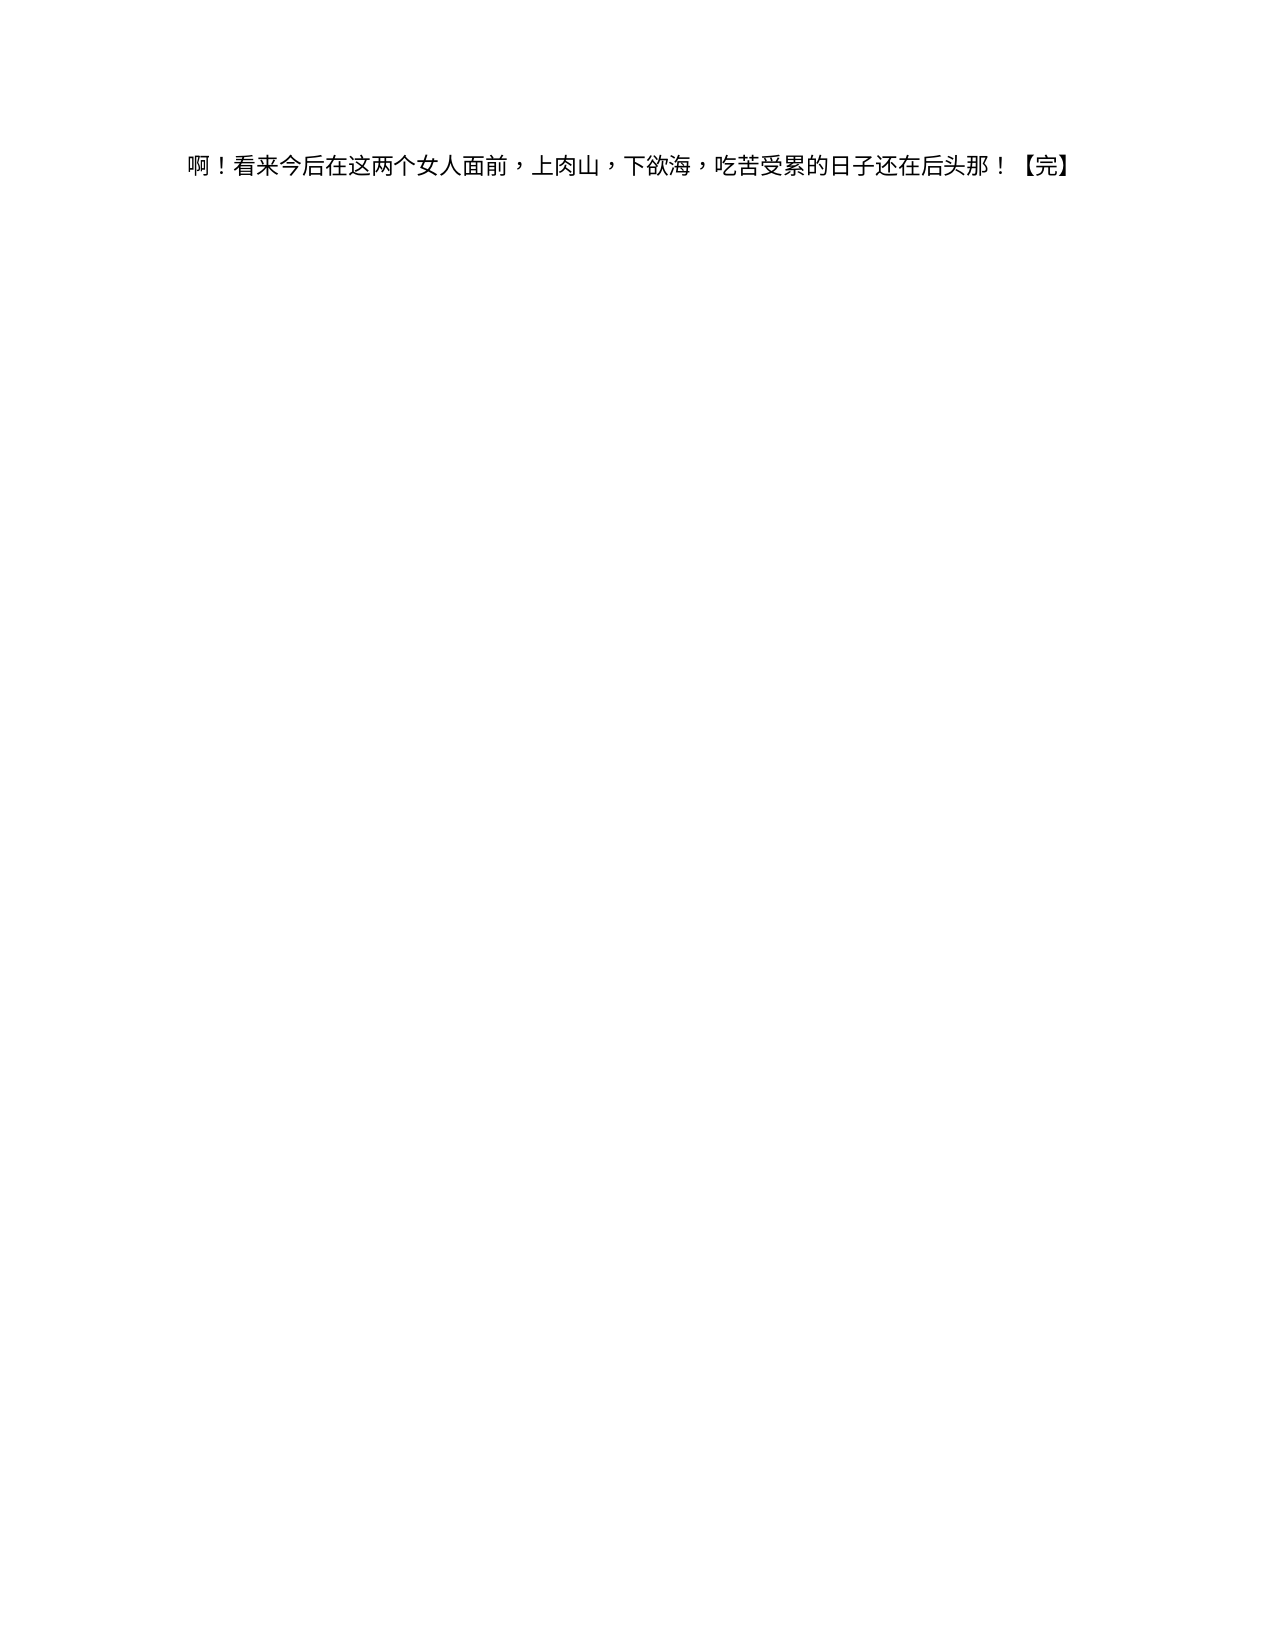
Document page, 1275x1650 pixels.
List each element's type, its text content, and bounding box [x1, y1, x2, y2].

text 啊！看来今后在这两个女人面前，上肉山，下欲海，吃苦受累的日子还在后头那！【完】 [187, 150, 1087, 181]
